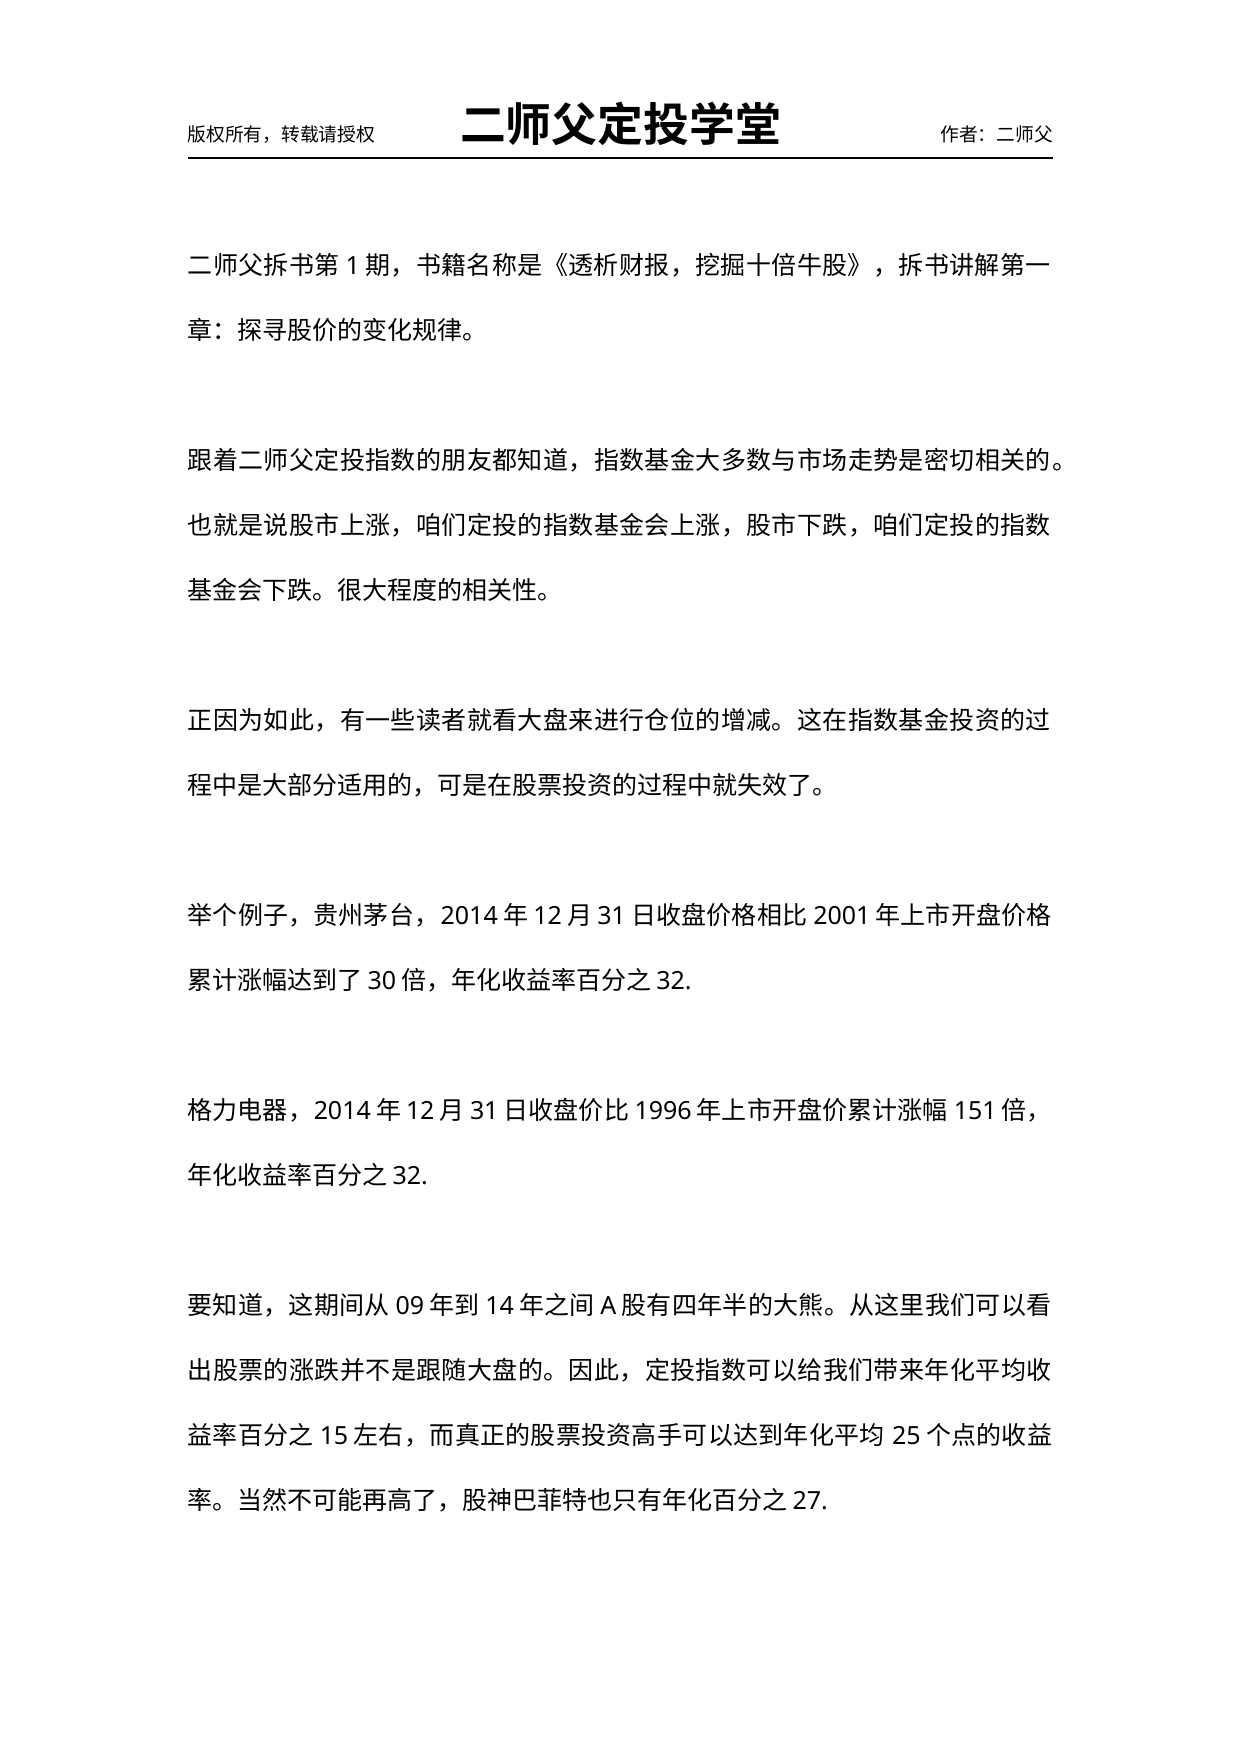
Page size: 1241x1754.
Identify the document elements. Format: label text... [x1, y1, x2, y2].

text 要知道，这期间从09年到14年之间A股有四年半的大熊。从这里我们可以看出股票的涨跌并不是跟随大盘的。因此，定投指数可以给我们带来年化平均收益率百分之15左右，而真正的股票投资高手可以达到年化平均25个点的收益率。当然不可能再高了，股神巴菲特也只有年化百分之27. [187, 1271, 1053, 1531]
text 正因为如此，有一些读者就看大盘来进行仓位的增减。这在指数基金投资的过程中是大部分适用的，可是在股票投资的过程中就失效了。 [187, 686, 1053, 816]
text 举个例子，贵州茅台，2014年12月31日收盘价格相比2001年上市开盘价格累计涨幅达到了30倍，年化收益率百分之32. [187, 881, 1053, 1011]
text 二师父拆书第1期，书籍名称是《透析财报，挖掘十倍牛股》，拆书讲解第一章：探寻股价的变化规律。 [187, 231, 1053, 361]
text 跟着二师父定投指数的朋友都知道，指数基金大多数与市场走势是密切相关的。也就是说股市上涨，咱们定投的指数基金会上涨，股市下跌，咱们定投的指数基金会下跌。很大程度的相关性。 [187, 426, 1053, 621]
text 格力电器，2014年12月31日收盘价比1996年上市开盘价累计涨幅151倍，年化收益率百分之32. [187, 1076, 1053, 1206]
